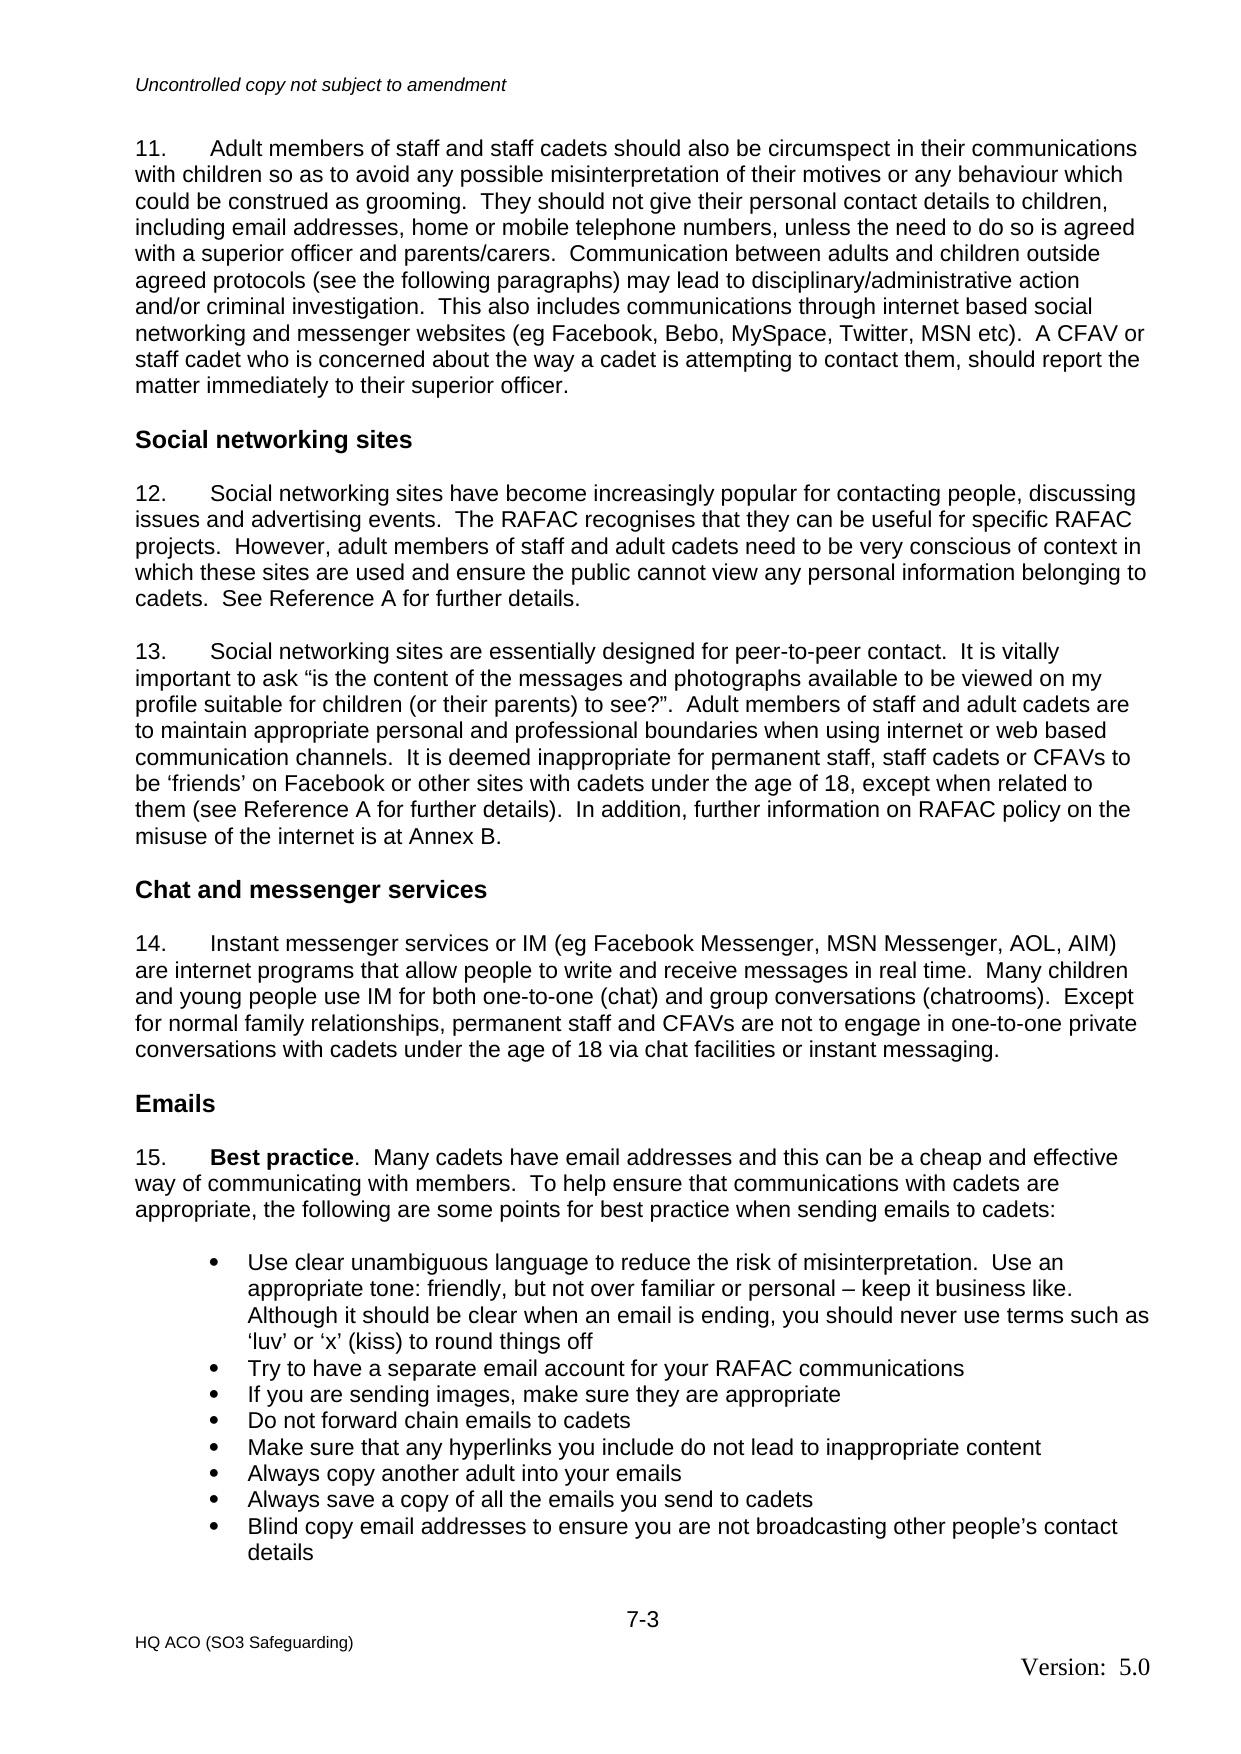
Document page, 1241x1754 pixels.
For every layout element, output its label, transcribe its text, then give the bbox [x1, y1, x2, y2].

list If you are sending images, make sure they are appropriate [210, 1381, 1150, 1407]
list Blind copy email addresses to ensure you are not broadcasting other people’s contact details [210, 1513, 1150, 1565]
text 12. Social networking sites have become increasingly popular for contacting people, discussing issues and advertising events. The RAFAC recognises that they can be useful for specific RAFAC projects. However, adult members of staff and adult cadets need to be very conscious of context in which these sites are used and ensure the public cannot view any personal information belonging to cadets. See Reference A for further details. [135, 480, 1150, 612]
list Always copy another adult into your emails [210, 1460, 1150, 1486]
text Chat and messenger services [135, 875, 1150, 904]
text Emails [135, 1088, 1150, 1117]
text 15. Best practice. Many cadets have email addresses and this can be a cheap and effective way of communicating with members. To help ensure that communications with cadets are appropriate, the following are some points for best practice when sending emails to cadets: [135, 1144, 1150, 1223]
list Use clear unambiguous language to reduce the risk of misinterpretation. Use an appropriate tone: friendly, but not over familiar or personal – keep it business like. Although it should be clear when an email is ending, you should never use terms such as ‘luv’ or ‘x’ (kiss) to round things off [210, 1249, 1150, 1354]
text Social networking sites [135, 425, 1150, 454]
list Do not forward chain emails to cadets [210, 1407, 1150, 1433]
text 13. Social networking sites are essentially designed for peer-to-peer contact. It is vitally important to ask “is the content of the messages and photographs available to be viewed on my profile suitable for children (or their parents) to see?”. Adult members of staff and adult cadets are to maintain appropriate personal and professional boundaries when using internet or web based communication channels. It is deemed inappropriate for permanent staff, staff cadets or CFAVs to be ‘friends’ on Facebook or other sites with cadets under the age of 18, except when related to them (see Reference A for further details). In addition, further information on RAFAC policy on the misuse of the internet is at Annex B. [135, 638, 1150, 849]
list Always save a copy of all the emails you send to cadets [210, 1486, 1150, 1513]
text 11. Adult members of staff and staff cadets should also be circumspect in their communications with children so as to avoid any possible misinterpretation of their motives or any behaviour which could be construed as grooming. They should not give their personal contact details to children, including email addresses, home or mobile telephone numbers, unless the need to do so is agreed with a superior officer and parents/carers. Communication between adults and children outside agreed protocols (see the following paragraphs) may lead to disciplinary/administrative action and/or criminal investigation. This also includes communications through internet based social networking and messenger websites (eg Facebook, Bebo, MySpace, Twitter, MSN etc). A CFAV or staff cadet who is concerned about the way a cadet is attempting to contact them, should report the matter immediately to their superior officer. [135, 135, 1150, 398]
text 14. Instant messenger services or IM (eg Facebook Messenger, MSN Messenger, AOL, AIM) are internet programs that allow people to write and receive messages in real time. Many children and young people use IM for both one-to-one (chat) and group conversations (chatrooms). Except for normal family relationships, permanent staff and CFAVs are not to engage in one-to-one private conversations with cadets under the age of 18 via chat facilities or instant messaging. [135, 930, 1150, 1062]
list Make sure that any hyperlinks you include do not lead to inappropriate content [210, 1433, 1150, 1460]
list Try to have a separate email account for your RAFAC communications [210, 1354, 1150, 1381]
